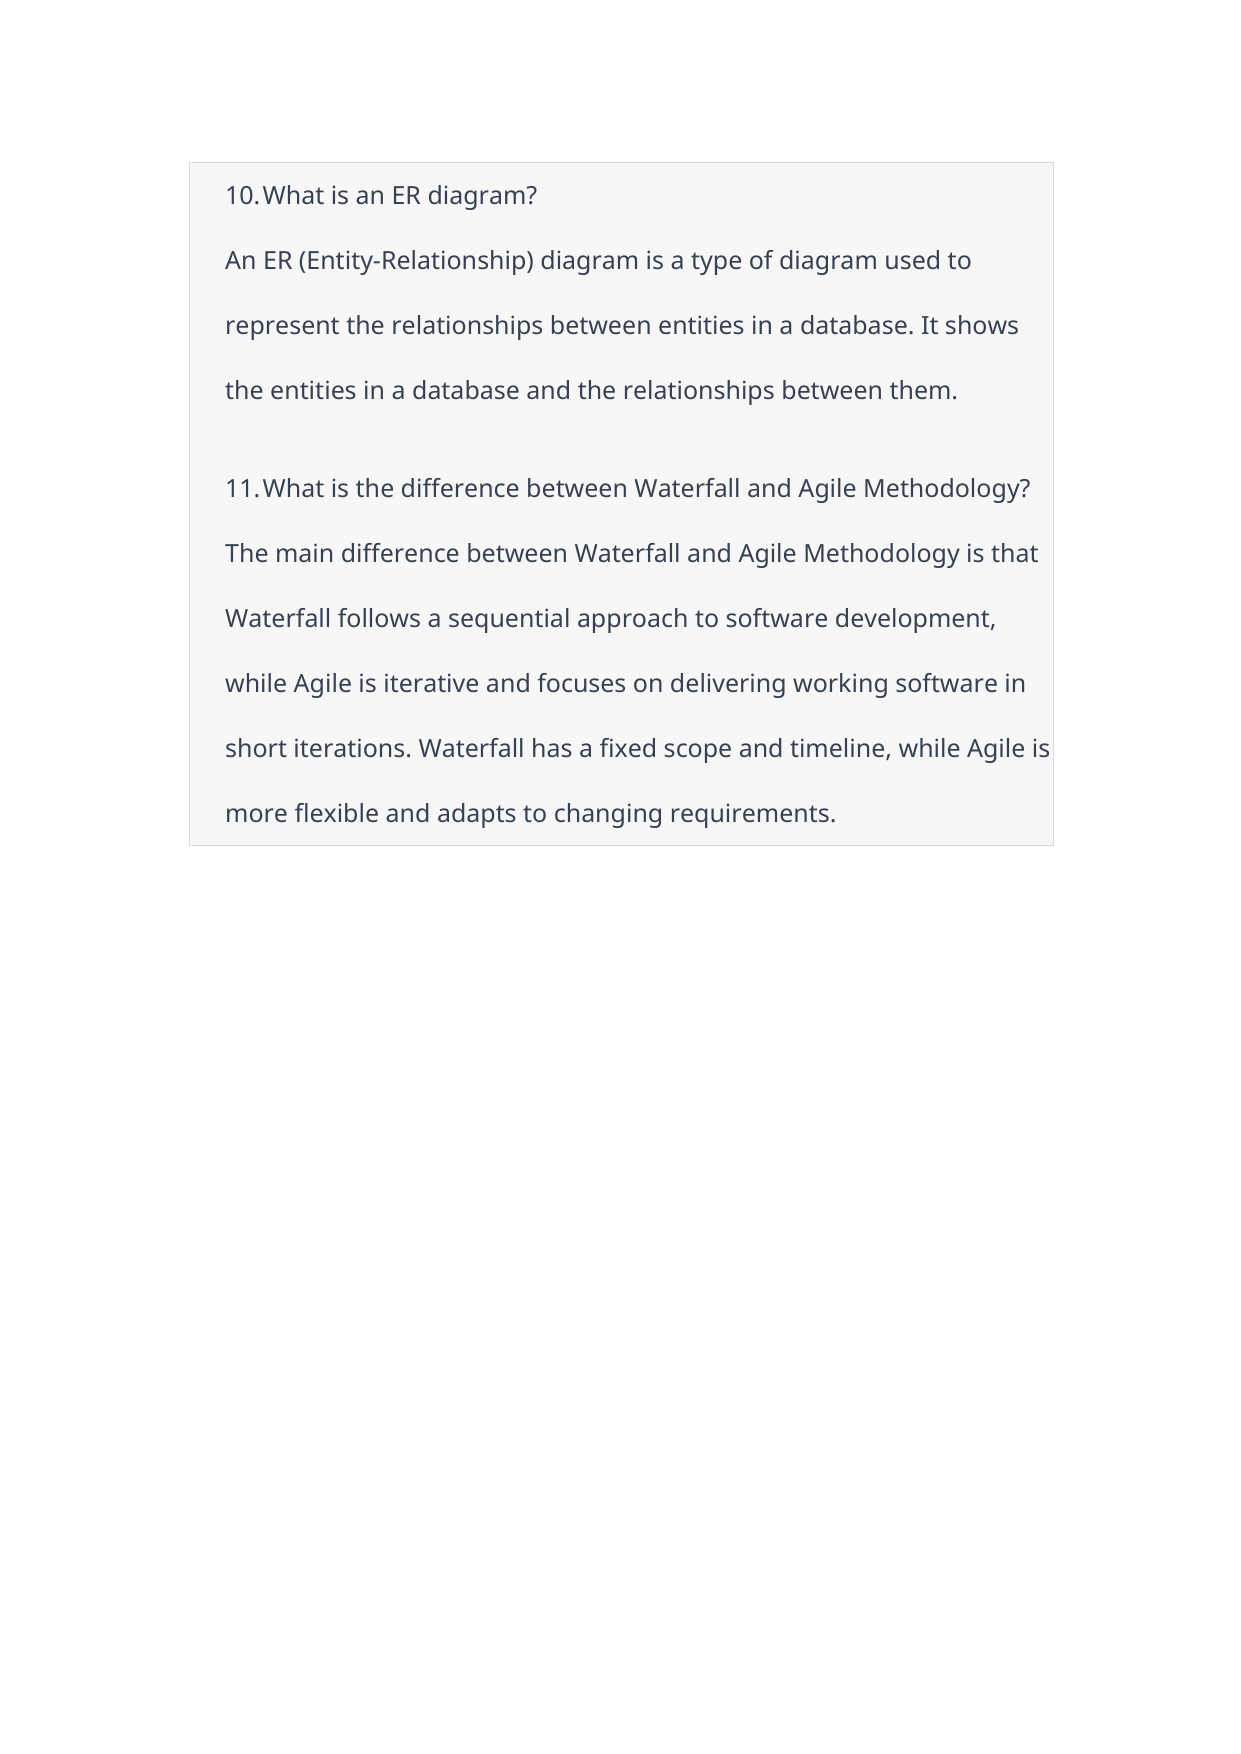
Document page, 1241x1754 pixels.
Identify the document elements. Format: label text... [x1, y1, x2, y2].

list What is the difference between Waterfall and Agile Methodology? [190, 454, 1053, 519]
list What is an ER diagram? [190, 163, 1053, 227]
text An ER (Entity-Relationship) diagram is a type of diagram used to represent the relationships between entities in a database. It shows the entities in a database and the relationships between them. [190, 227, 1053, 422]
text The main difference between Waterfall and Agile Methodology is that Waterfall follows a sequential approach to software development, while Agile is iterative and focuses on delivering working software in short iterations. Waterfall has a fixed scope and timeline, while Agile is more flexible and adapts to changing requirements. [190, 519, 1053, 845]
